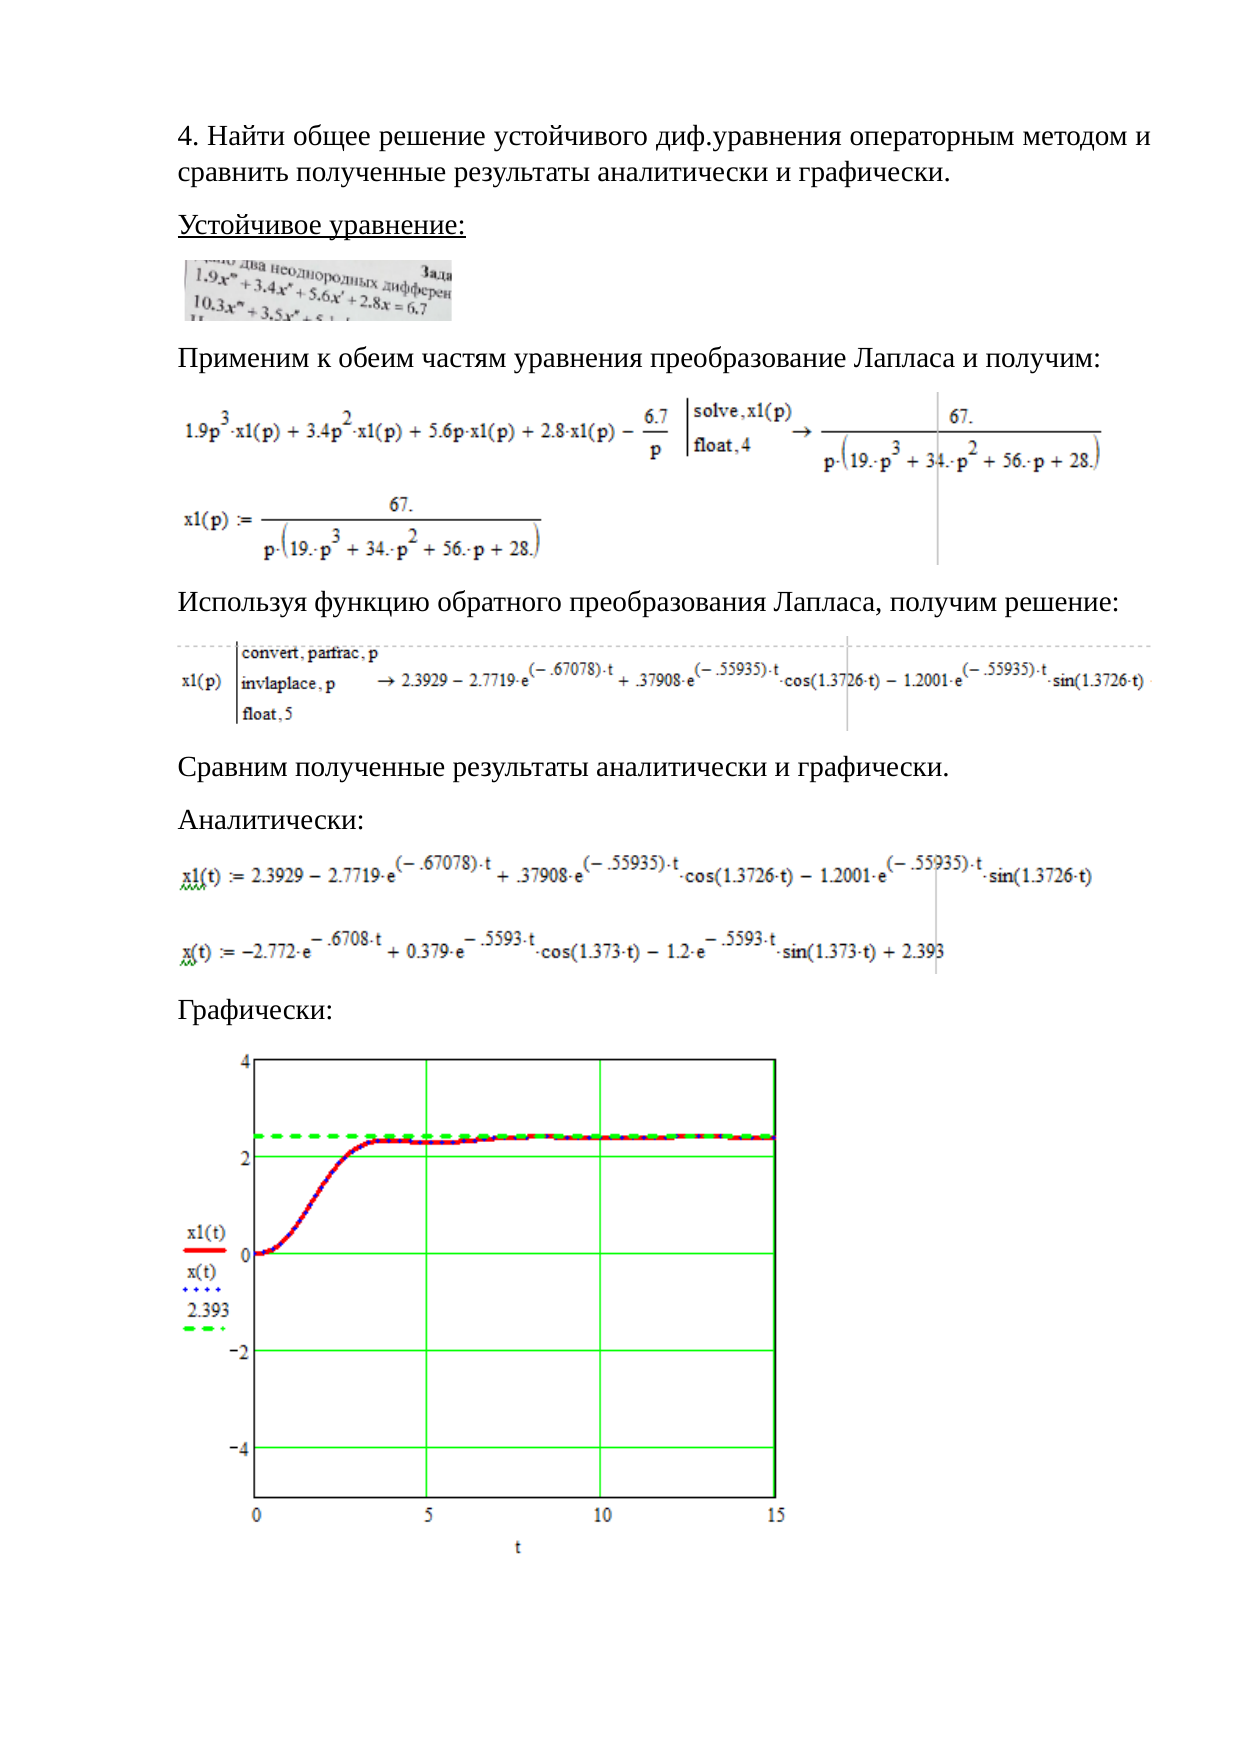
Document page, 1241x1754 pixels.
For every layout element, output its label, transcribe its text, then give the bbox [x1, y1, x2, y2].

text Сравним полученные результаты аналитически и графически. [177, 749, 1152, 783]
text 4. Найти общее решение устойчивого диф.уравнения операторным методом и сравнить полученные результаты аналитически и графически. [177, 118, 1152, 188]
picture [177, 392, 1114, 565]
text Используя функцию обратного преобразования Лапласа, получим решение: [177, 584, 1152, 617]
picture [177, 854, 1106, 974]
text Аналитически: [177, 802, 1152, 836]
picture [184, 260, 452, 321]
text Применим к обеим частям уравнения преобразование Лапласа и получим: [177, 340, 1152, 374]
text Графически: [177, 992, 1152, 1026]
picture [177, 636, 1152, 731]
picture [177, 1045, 814, 1569]
text Устойчивое уравнение: [177, 207, 1152, 241]
